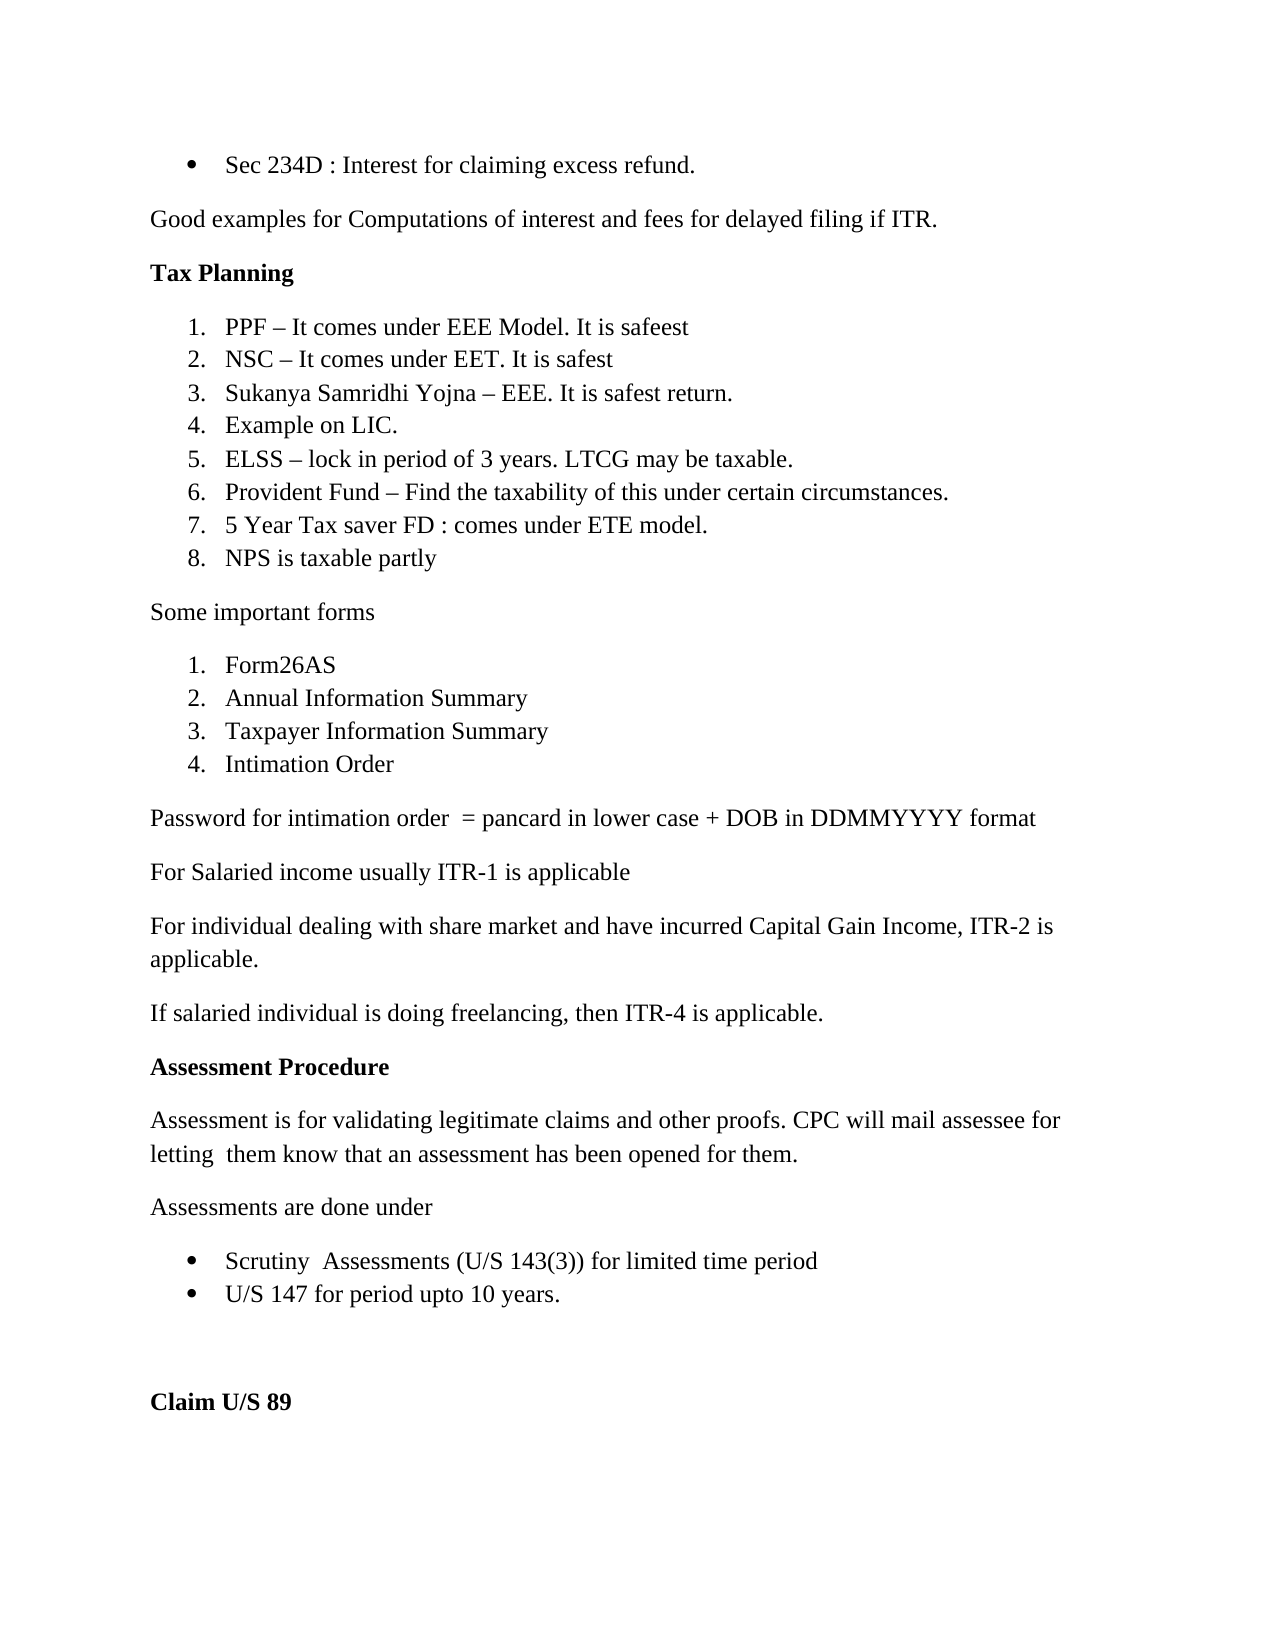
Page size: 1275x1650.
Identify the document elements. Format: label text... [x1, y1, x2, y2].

text Claim U/S 89 [150, 1387, 1125, 1416]
list Scrutiny Assessments (U/S 143(3)) for limited time period [187, 1246, 1125, 1275]
list Sec 234D : Interest for claiming excess refund. [187, 150, 1125, 179]
text Assessment Procedure [150, 1052, 1125, 1081]
list PPF – It comes under EEE Model. It is safeest [187, 312, 1125, 340]
text For Salaried income usually ITR-1 is applicable [150, 857, 1125, 886]
list NSC – It comes under EET. It is safest [187, 344, 1125, 373]
list Example on LIC. [187, 411, 1125, 439]
list Taxpayer Information Summary [187, 716, 1125, 745]
text Tax Planning [150, 258, 1125, 286]
list Provident Fund – Find the taxability of this under certain circumstances. [187, 477, 1125, 505]
list 5 Year Tax saver FD : comes under ETE model. [187, 510, 1125, 538]
text Some important forms [150, 597, 1125, 625]
text Assessments are done under [150, 1192, 1125, 1221]
list NPS is taxable partly [187, 543, 1125, 571]
list U/S 147 for period upto 10 years. [187, 1279, 1125, 1308]
text For individual dealing with share market and have incurred Capital Gain Income, ITR-2 is applicable. [150, 911, 1125, 973]
text If salaried individual is doing freelancing, then ITR-4 is applicable. [150, 998, 1125, 1027]
text Assessment is for validating legitimate claims and other proofs. CPC will mail assessee for letting them know that an assessment has been opened for them. [150, 1106, 1125, 1167]
list Sukanya Samridhi Yojna – EEE. It is safest return. [187, 378, 1125, 406]
list Form26AS [187, 650, 1125, 679]
list ELSS – lock in period of 3 years. LTCG may be taxable. [187, 444, 1125, 472]
list Annual Information Summary [187, 683, 1125, 712]
text Password for intimation order = pancard in lower case + DOB in DDMMYYYY format [150, 803, 1125, 832]
text Good examples for Computations of interest and fees for delayed filing if ITR. [150, 204, 1125, 233]
list Intimation Order [187, 749, 1125, 778]
